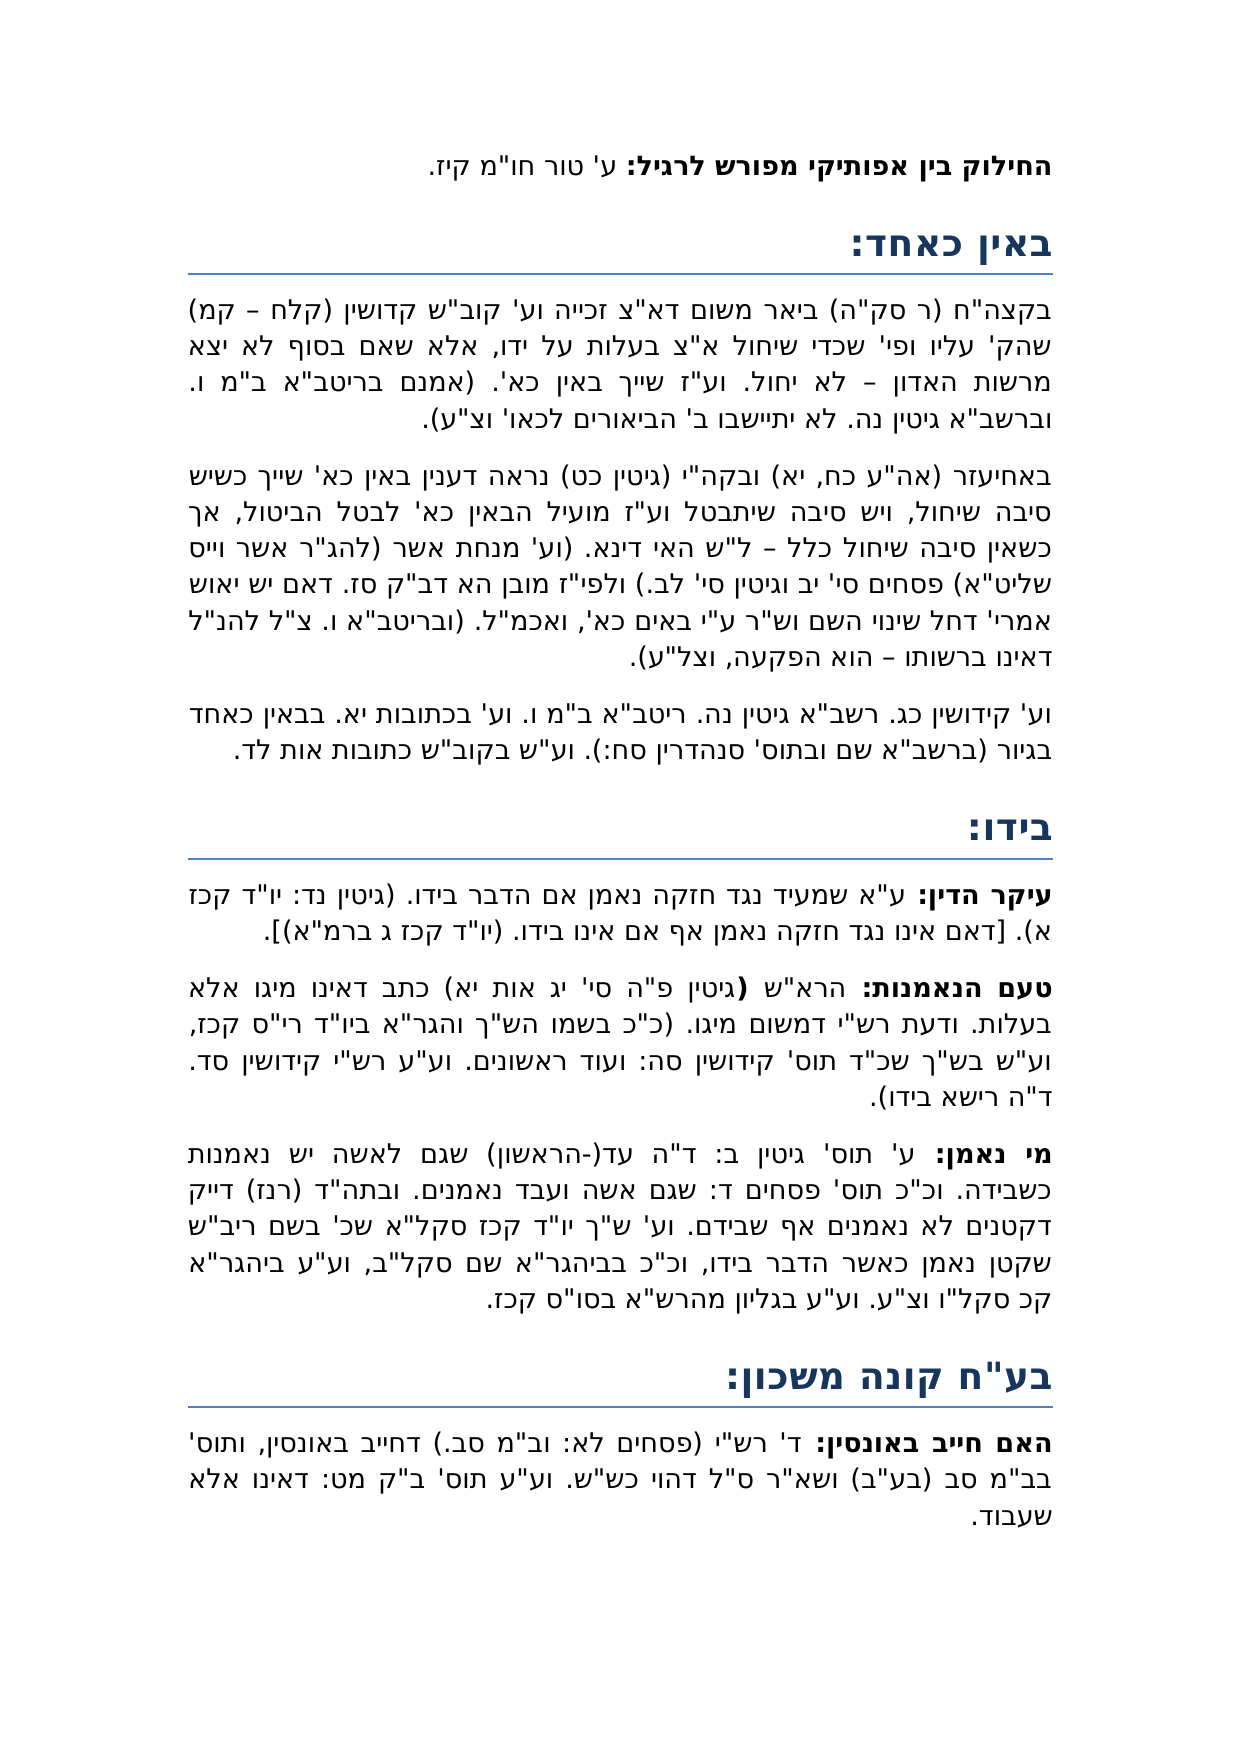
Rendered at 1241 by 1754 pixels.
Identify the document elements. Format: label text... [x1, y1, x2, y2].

text באחיעזר (אה"ע כח, יא) ובקה"י (גיטין כט) נראה דענין באין כא' שייך כשיש סיבה שיחול, ויש סיבה שיתבטל וע"ז מועיל הבאין כא' לבטל הביטול, אך כשאין סיבה שיחול כלל – ל"ש האי דינא. (וע' מנחת אשר (להג"ר אשר וייס שליט"א) פסחים סי' יב וגיטין סי' לב.) ולפי"ז מובן הא דב"ק סז. דאם יש יאוש אמרי' דחל שינוי השם וש"ר ע"י באים כא', ואכמ"ל. (ובריטב"א ו. צ"ל להנ"ל דאינו ברשותו – הוא הפקעה, וצל"ע). [187, 460, 1053, 673]
text טעם הנאמנות: הרא"ש (גיטין פ"ה סי' יג אות יא) כתב דאינו מיגו אלא בעלות. ודעת רש"י דמשום מיגו. (כ"כ בשמו הש"ך והגר"א ביו"ד רי"ס קכז, וע"ש בש"ך שכ"ד תוס' קידושין סה: ועוד ראשונים. וע"ע רש"י קידושין סד. ד"ה רישא בידו). [187, 972, 1053, 1113]
text וע' קידושין כג. רשב"א גיטין נה. ריטב"א ב"מ ו. וע' בכתובות יא. בבאין כאחד בגיור (ברשב"א שם ובתוס' סנהדרין סח:). וע"ש בקוב"ש כתובות אות לד. [187, 698, 1053, 766]
text האם חייב באונסין: ד' רש"י (פסחים לא: וב"מ סב.) דחייב באונסין, ותוס' בב"מ סב (בע"ב) ושא"ר ס"ל דהוי כש"ש. וע"ע תוס' ב"ק מט: דאינו אלא שעבוד. [187, 1427, 1053, 1531]
subtitle באין כאחד: [187, 221, 1053, 275]
subtitle בע"ח קונה משכון: [187, 1354, 1053, 1408]
text החילוק בין אפותיקי מפורש לרגיל: ע' טור חו"מ קיז. [187, 150, 1053, 182]
subtitle בידו: [187, 806, 1053, 860]
text עיקר הדין: ע"א שמעיד נגד חזקה נאמן אם הדבר בידו. (גיטין נד: יו"ד קכז א). [דאם אינו נגד חזקה נאמן אף אם אינו בידו. (יו"ד קכז ג ברמ"א)]. [187, 879, 1053, 947]
text בקצה"ח (ר סק"ה) ביאר משום דא"צ זכייה וע' קוב"ש קדושין (קלח – קמ) שהק' עליו ופי' שכדי שיחול א"צ בעלות על ידו, אלא שאם בסוף לא יצא מרשות האדון – לא יחול. וע"ז שייך באין כא'. (אמנם בריטב"א ב"מ ו. וברשב"א גיטין נה. לא יתיישבו ב' הביאורים לכאו' וצ"ע). [187, 294, 1053, 434]
text מי נאמן: ע' תוס' גיטין ב: ד"ה עד(-הראשון) שגם לאשה יש נאמנות כשבידה. וכ"כ תוס' פסחים ד: שגם אשה ועבד נאמנים. ובתה"ד (רנז) דייק דקטנים לא נאמנים אף שבידם. וע' ש"ך יו"ד קכז סקל"א שכ' בשם ריב"ש שקטן נאמן כאשר הדבר בידו, וכ"כ בביהגר"א שם סקל"ב, וע"ע ביהגר"א קכ סקל"ו וצ"ע. וע"ע בגליון מהרש"א בסו"ס קכז. [187, 1138, 1053, 1315]
